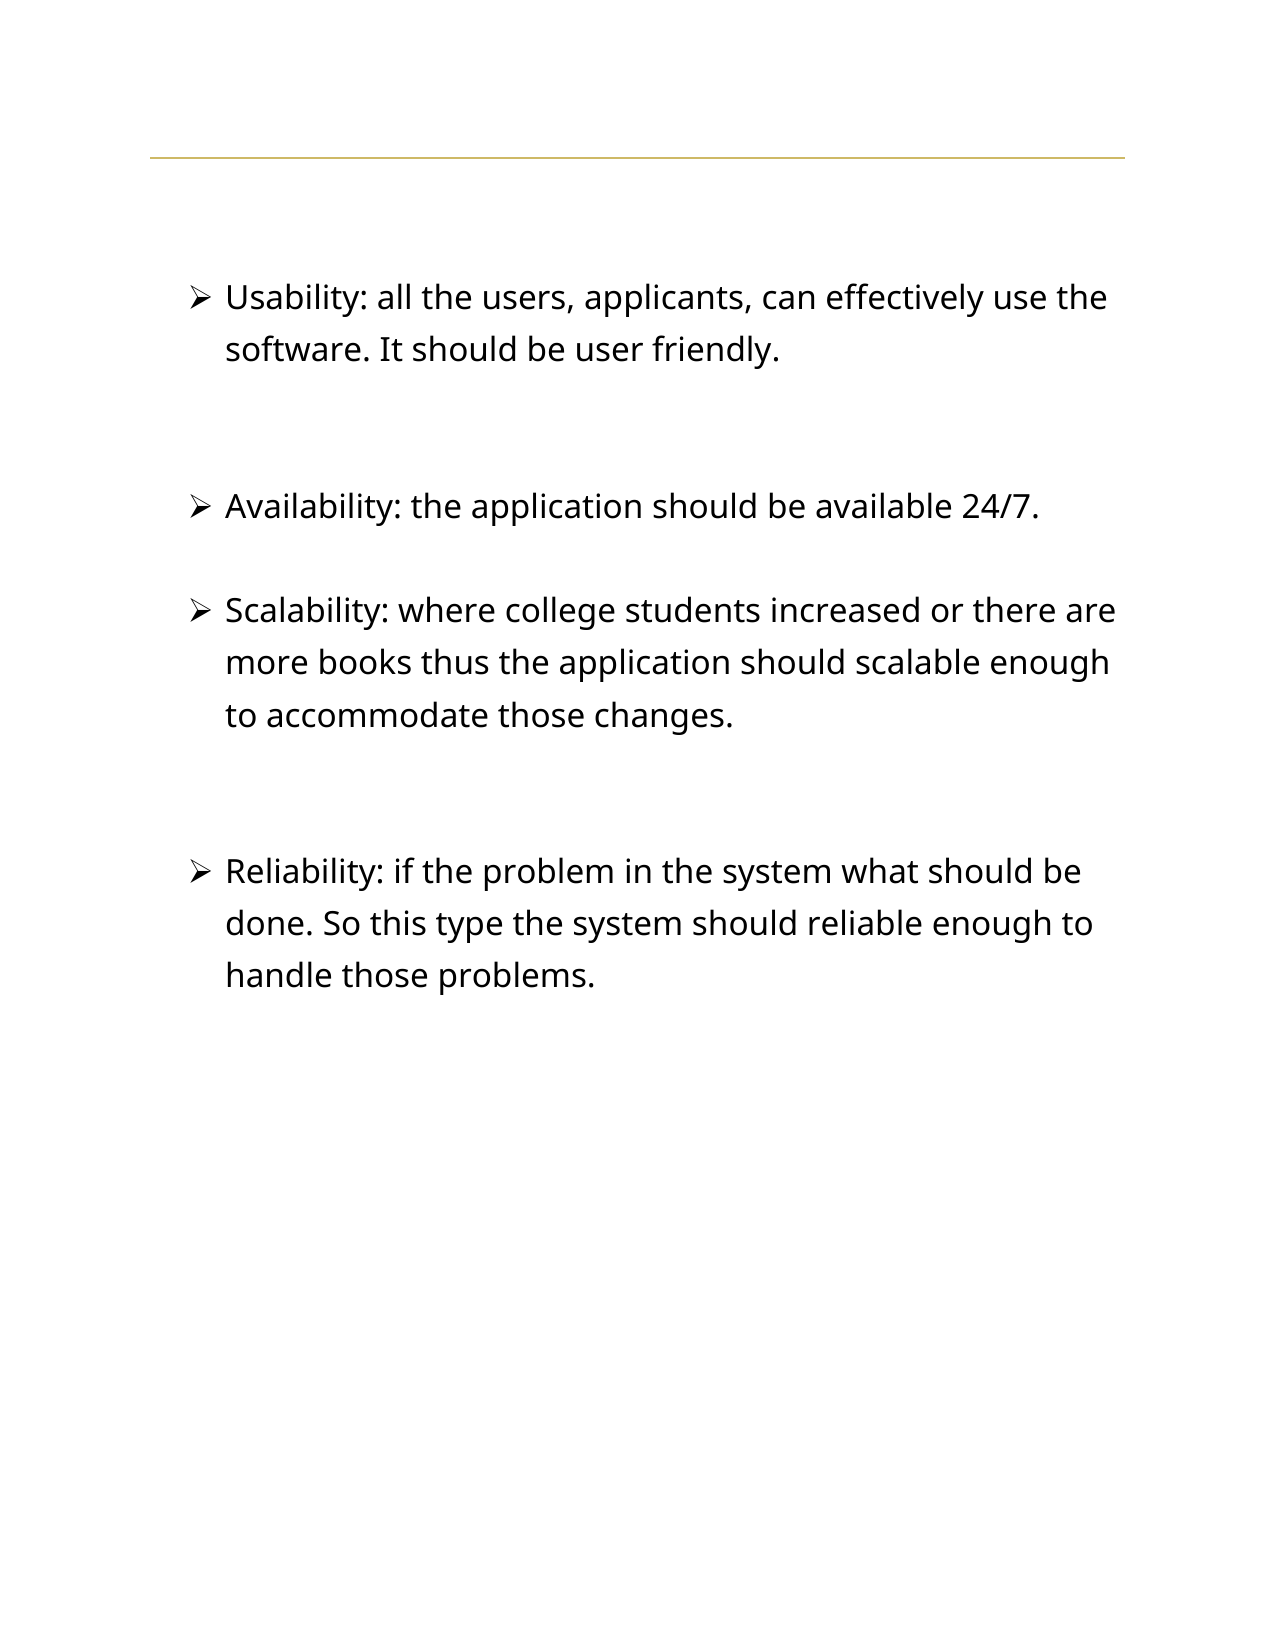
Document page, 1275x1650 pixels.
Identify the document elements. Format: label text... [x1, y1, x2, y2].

list Reliability: if the problem in the system what should be done. So this type the system should reliable enough to handle those problems. [187, 848, 1125, 998]
list Scalability: where college students increased or there are more books thus the application should scalable enough to accommodate those changes. [187, 587, 1125, 737]
list Usability: all the users, applicants, can effectively use the software. It should be user friendly. [187, 274, 1125, 371]
list Availability: the application should be available 24/7. [187, 483, 1125, 528]
